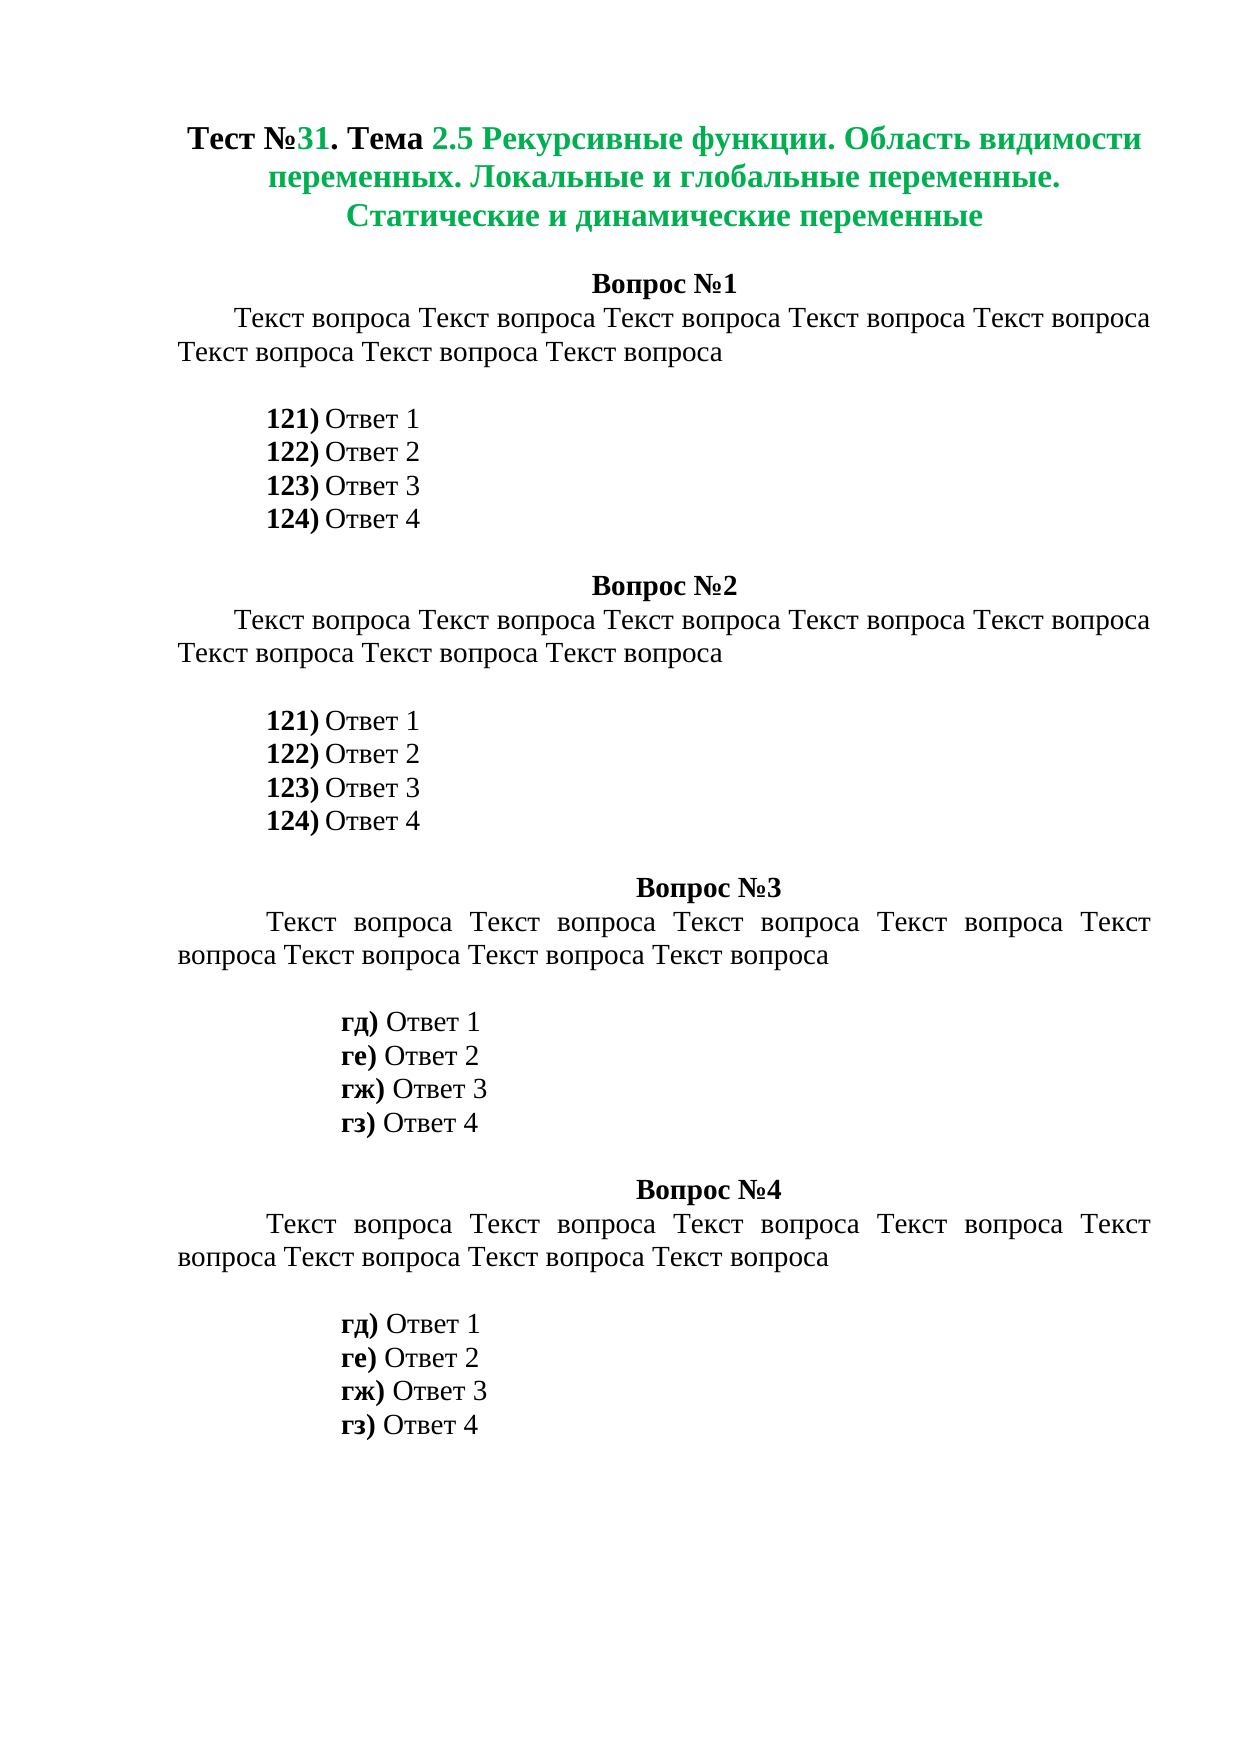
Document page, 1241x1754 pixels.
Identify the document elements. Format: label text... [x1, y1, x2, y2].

list Ответ 4 [177, 803, 1152, 837]
list Ответ 4 [252, 1407, 1152, 1441]
list Ответ 1 [252, 1306, 1152, 1340]
list Ответ 1 [177, 401, 1152, 434]
list Ответ 2 [252, 1038, 1152, 1072]
list Ответ 3 [252, 1072, 1152, 1105]
list Ответ 4 [252, 1105, 1152, 1139]
list Ответ 1 [252, 1004, 1152, 1038]
list Ответ 2 [177, 736, 1152, 770]
text Вопрос №3 [177, 870, 1152, 904]
list Ответ 4 [177, 501, 1152, 535]
text Текст вопроса Текст вопроса Текст вопроса Текст вопроса Текст вопроса Текст вопроса Текст вопроса Текст вопроса [177, 602, 1152, 669]
list Ответ 2 [252, 1340, 1152, 1373]
list Ответ 3 [177, 770, 1152, 803]
list Ответ 2 [177, 434, 1152, 468]
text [177, 1206, 1152, 1273]
list Ответ 3 [177, 468, 1152, 501]
text Вопрос №2 [177, 568, 1152, 602]
text Текст вопроса Текст вопроса Текст вопроса Текст вопроса Текст вопроса Текст вопроса Текст вопроса Текст вопроса [177, 300, 1152, 367]
text Вопрос №1 [177, 267, 1152, 300]
list Ответ 3 [252, 1373, 1152, 1407]
text Текст вопроса Текст вопроса Текст вопроса Текст вопроса Текст вопроса Текст вопроса Текст вопроса Текст вопроса [177, 904, 1152, 971]
text Вопрос №4 [177, 1172, 1152, 1206]
text Тест №31. Тема 2.5 Рекурсивные функции. Область видимости переменных. Локальные и глобальные переменные. Статические и динамические переменные [177, 118, 1152, 233]
list Ответ 1 [266, 703, 1152, 736]
